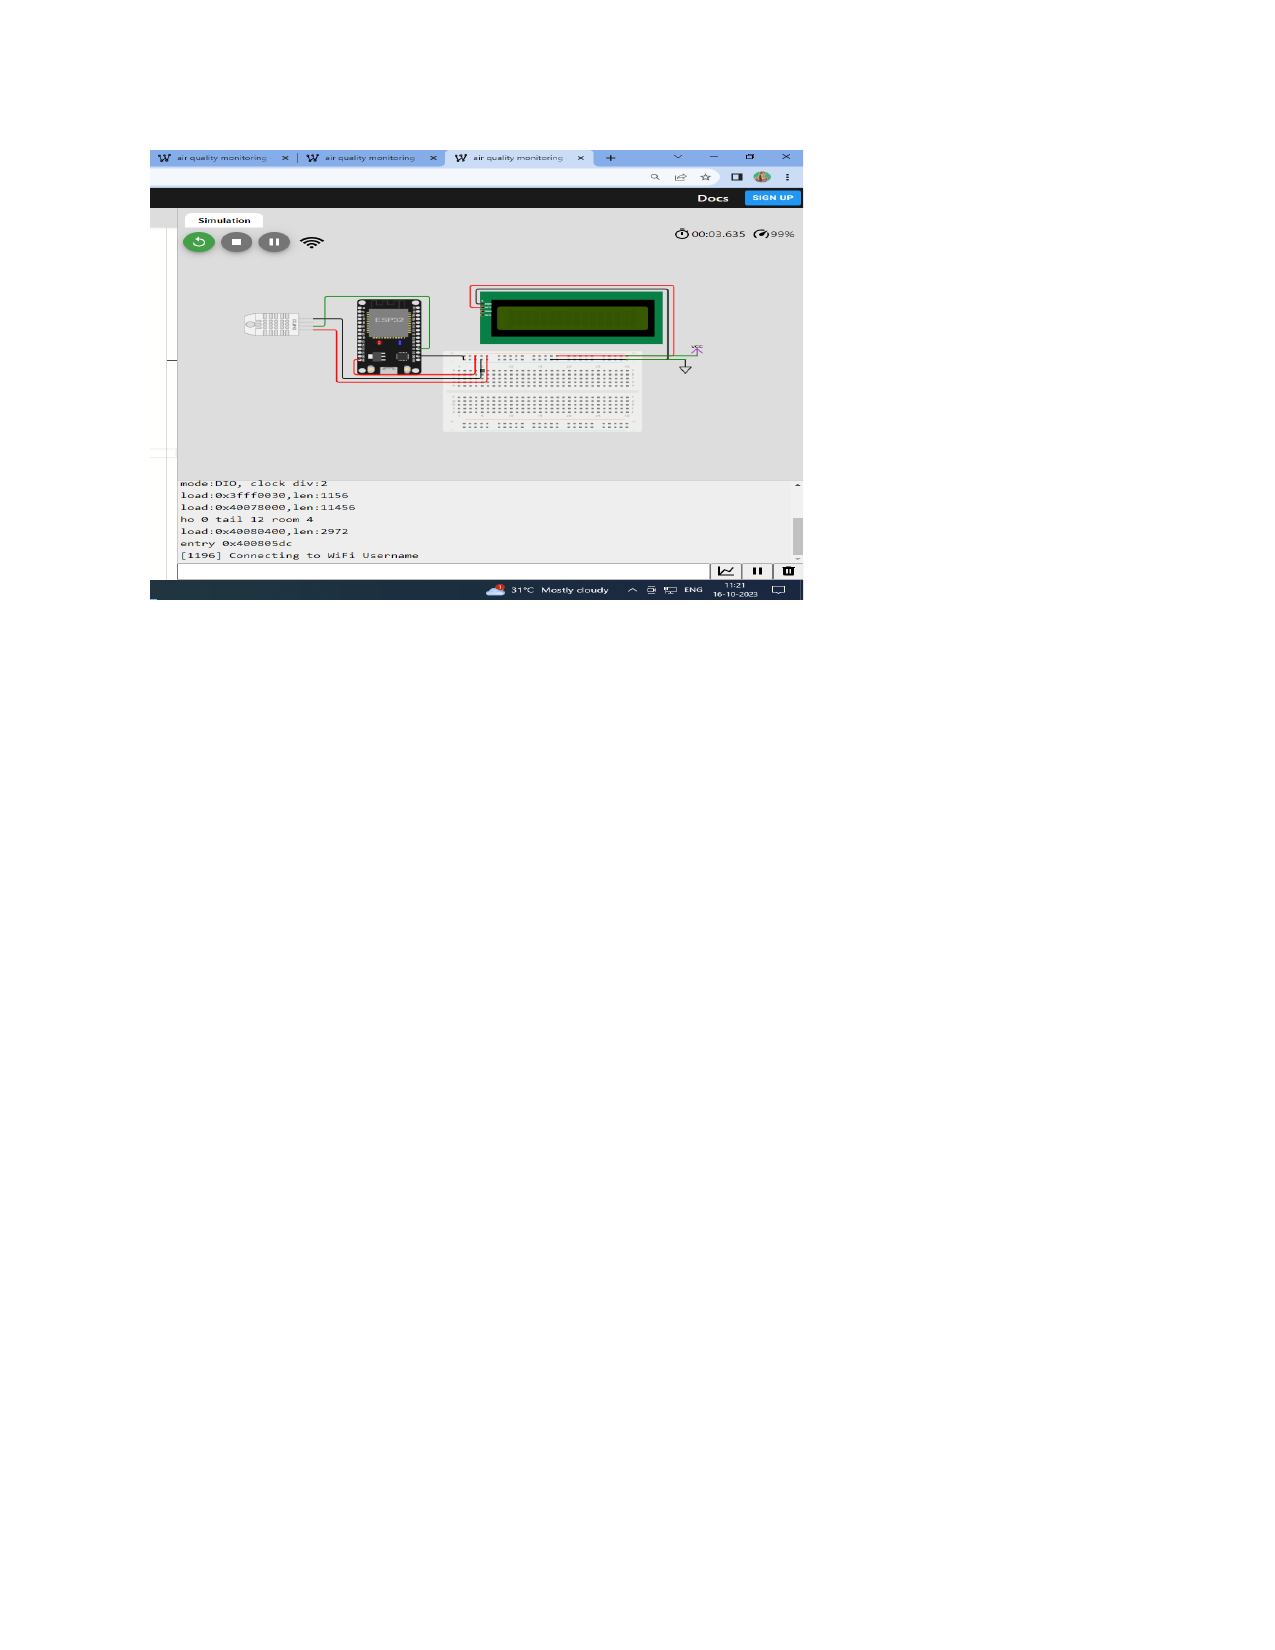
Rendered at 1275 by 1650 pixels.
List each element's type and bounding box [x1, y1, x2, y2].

picture [150, 150, 804, 600]
